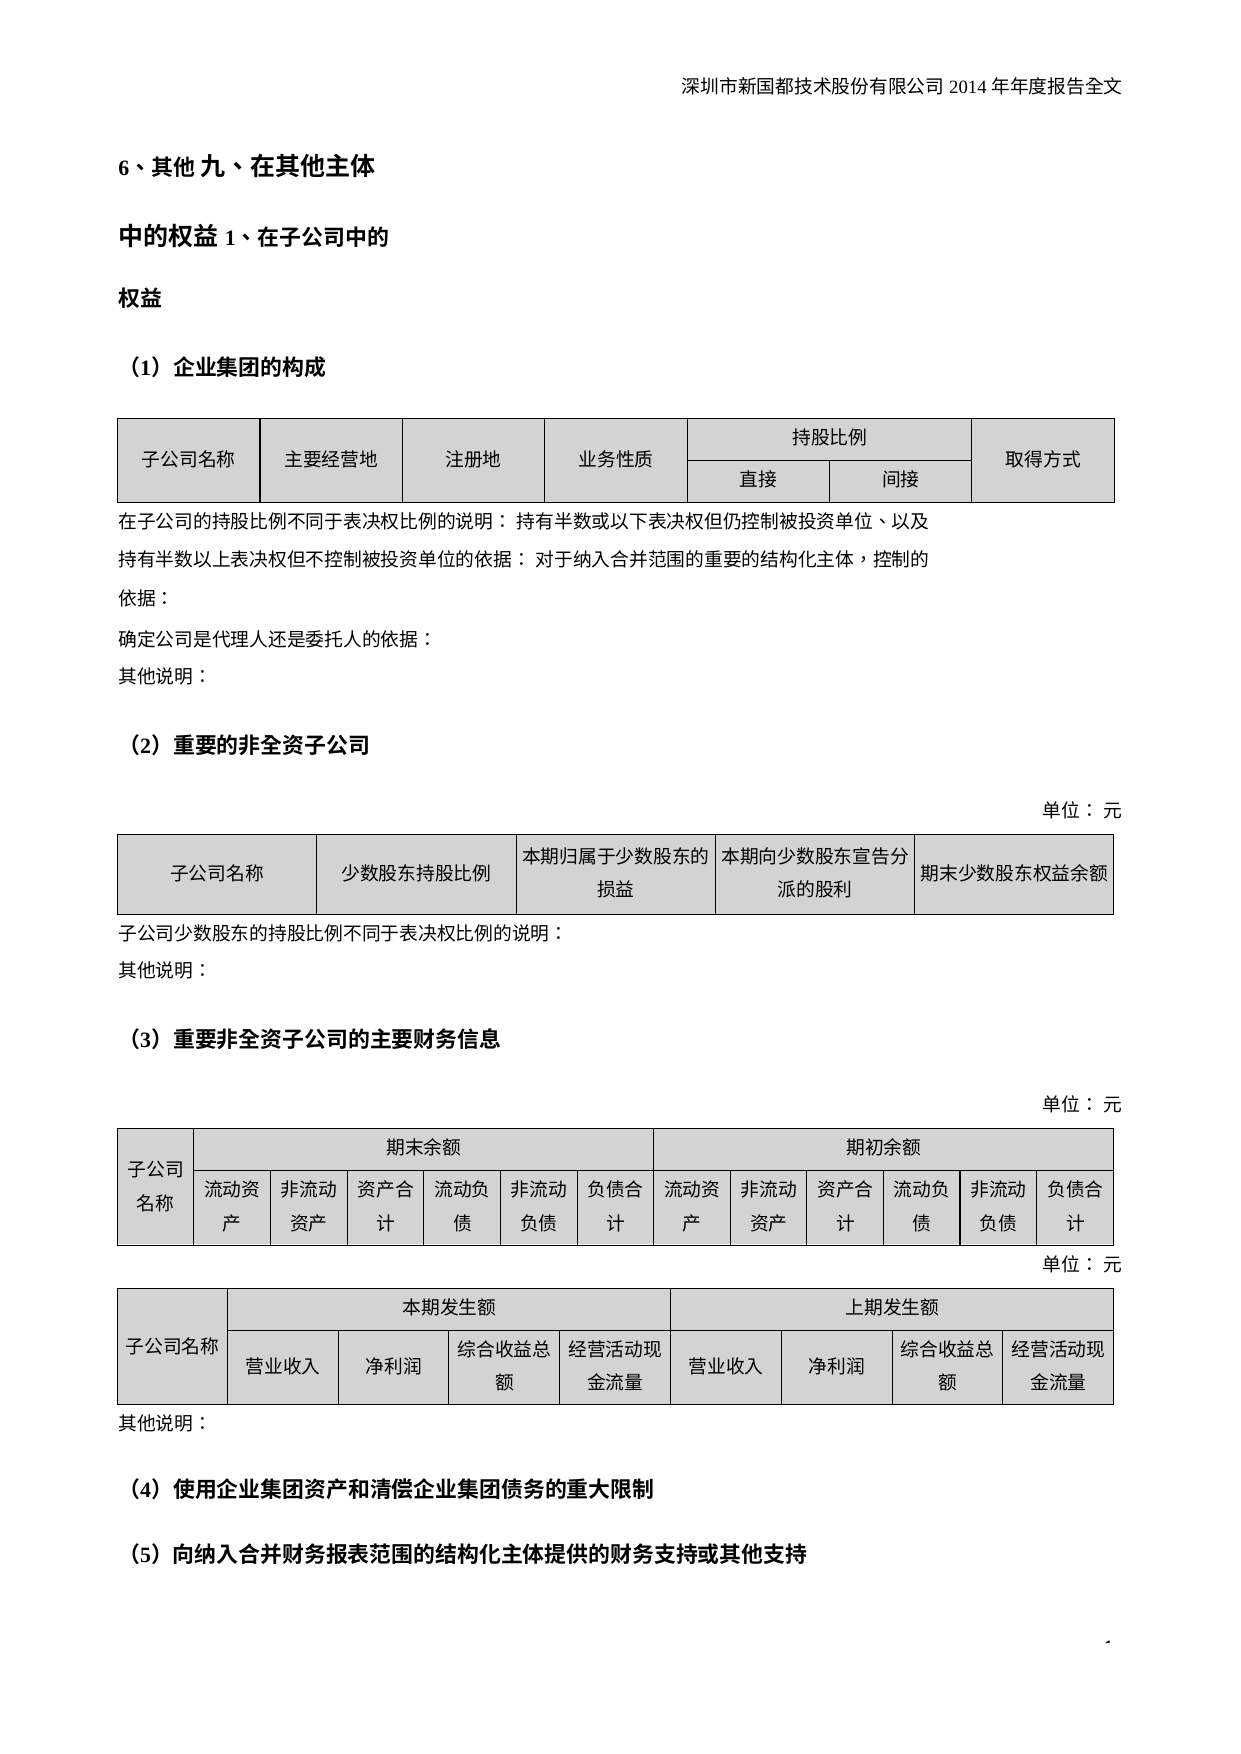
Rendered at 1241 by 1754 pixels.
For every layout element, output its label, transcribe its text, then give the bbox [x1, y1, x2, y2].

subtitle （3）重要非全资子公司的主要财务信息 [118, 1024, 1138, 1054]
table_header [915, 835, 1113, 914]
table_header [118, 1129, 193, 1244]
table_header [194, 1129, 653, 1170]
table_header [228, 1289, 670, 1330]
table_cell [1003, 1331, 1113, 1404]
text 在子公司的持股比例不同于表决权比例的说明： 持有半数或以下表决权但仍控制被投资单位、以及持有半数以上表决权但不控制被投资单位的依据： 对于纳入合并范围的重要的结构化主体，控制的依据： [118, 508, 945, 610]
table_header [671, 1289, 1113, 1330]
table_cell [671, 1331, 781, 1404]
subtitle （5）向纳入合并财务报表范围的结构化主体提供的财务支持或其他支持 [118, 1539, 1138, 1569]
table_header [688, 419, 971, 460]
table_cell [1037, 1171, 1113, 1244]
subtitle （1）企业集团的构成 [118, 352, 1138, 382]
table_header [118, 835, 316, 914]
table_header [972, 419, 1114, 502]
subtitle （4）使用企业集团资产和清偿企业集团债务的重大限制 [118, 1474, 1138, 1504]
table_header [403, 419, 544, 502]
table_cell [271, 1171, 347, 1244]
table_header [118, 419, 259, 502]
text 子公司少数股东的持股比例不同于表决权比例的说明： 其他说明： [118, 920, 570, 983]
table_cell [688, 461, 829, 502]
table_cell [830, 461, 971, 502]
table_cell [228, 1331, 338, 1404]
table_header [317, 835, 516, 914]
subtitle （2）重要的非全资子公司 [118, 730, 1138, 759]
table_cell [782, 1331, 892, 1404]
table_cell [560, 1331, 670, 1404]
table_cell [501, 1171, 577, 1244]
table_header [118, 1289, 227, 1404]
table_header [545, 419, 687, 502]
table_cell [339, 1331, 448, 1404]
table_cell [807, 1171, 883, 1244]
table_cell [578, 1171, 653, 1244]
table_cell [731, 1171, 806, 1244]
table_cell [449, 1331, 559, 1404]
text 单位： 元 [102, 1091, 1122, 1117]
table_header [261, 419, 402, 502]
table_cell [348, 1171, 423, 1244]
text 单位： 元 [102, 1251, 1122, 1276]
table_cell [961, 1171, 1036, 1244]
text 单位： 元 [102, 797, 1122, 823]
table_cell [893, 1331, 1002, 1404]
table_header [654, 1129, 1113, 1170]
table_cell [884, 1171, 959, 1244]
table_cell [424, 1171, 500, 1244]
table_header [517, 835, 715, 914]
text 6、其他 九、在其他主体中的权益 1、在子公司中的权益 [118, 149, 396, 313]
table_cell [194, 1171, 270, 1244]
text 确定公司是代理人还是委托人的依据： 其他说明： [118, 626, 439, 689]
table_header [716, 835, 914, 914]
text 其他说明： [118, 1411, 1138, 1436]
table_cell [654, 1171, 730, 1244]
